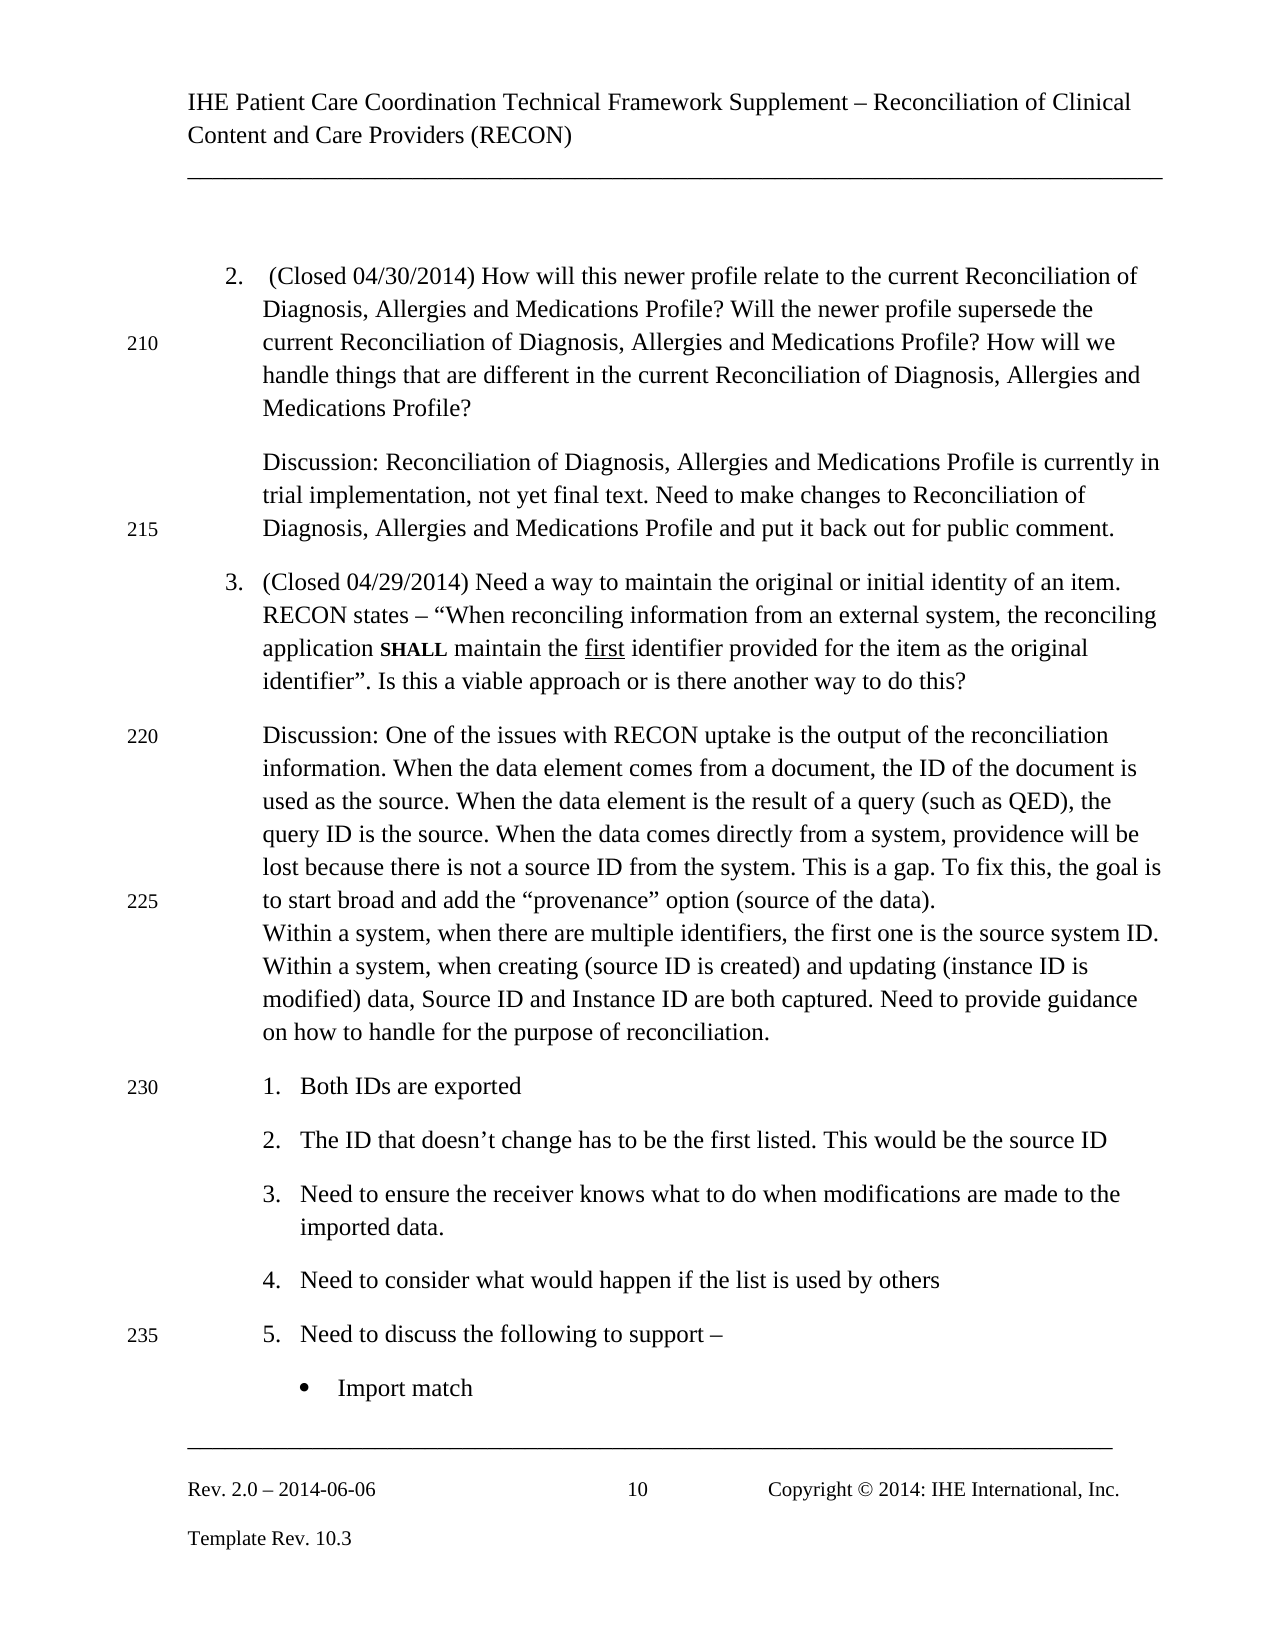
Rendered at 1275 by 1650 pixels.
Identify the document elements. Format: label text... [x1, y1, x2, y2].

list (Closed 04/30/2014) How will this newer profile relate to the current Reconciliation of Diagnosis, Allergies and Medications Profile? Will the newer profile supersede the current Reconciliation of Diagnosis, Allergies and Medications Profile? How will we handle things that are different in the current Reconciliation of Diagnosis, Allergies and Medications Profile? [225, 261, 1162, 422]
list (Closed 04/29/2014) Need a way to maintain the original or initial identity of an item. RECON states – “When reconciling information from an external system, the reconciling application shall maintain the first identifier provided for the item as the original identifier”. Is this a viable approach or is there another way to do this? [225, 567, 1162, 695]
list Both IDs are exported [262, 1071, 1162, 1100]
list Need to discuss the following to support – [262, 1319, 1162, 1348]
list Within a system, when there are multiple identifiers, the first one is the source system ID. Within a system, when creating (source ID is created) and updating (instance ID is modified) data, Source ID and Instance ID are both captured. Need to provide guidance on how to handle for the purpose of reconciliation. [262, 918, 1162, 1046]
list Need to ensure the receiver knows what to do when modifications are made to the imported data. [262, 1179, 1162, 1241]
list Import match [300, 1373, 1162, 1402]
list Discussion: Reconciliation of Diagnosis, Allergies and Medications Profile is currently in trial implementation, not yet final text. Need to make changes to Reconciliation of Diagnosis, Allergies and Medications Profile and put it back out for public comment. [262, 447, 1162, 542]
list The ID that doesn’t change has to be the first listed. This would be the source ID [262, 1125, 1162, 1154]
list Discussion: One of the issues with RECON uptake is the output of the reconciliation information. When the data element comes from a document, the ID of the document is used as the source. When the data element is the result of a query (such as QED), the query ID is the source. When the data comes directly from a system, providence will be lost because there is not a source ID from the system. This is a gap. To fix this, the goal is to start broad and add the “provenance” option (source of the data). [262, 720, 1162, 914]
list Need to consider what would happen if the list is used by others [262, 1266, 1162, 1294]
